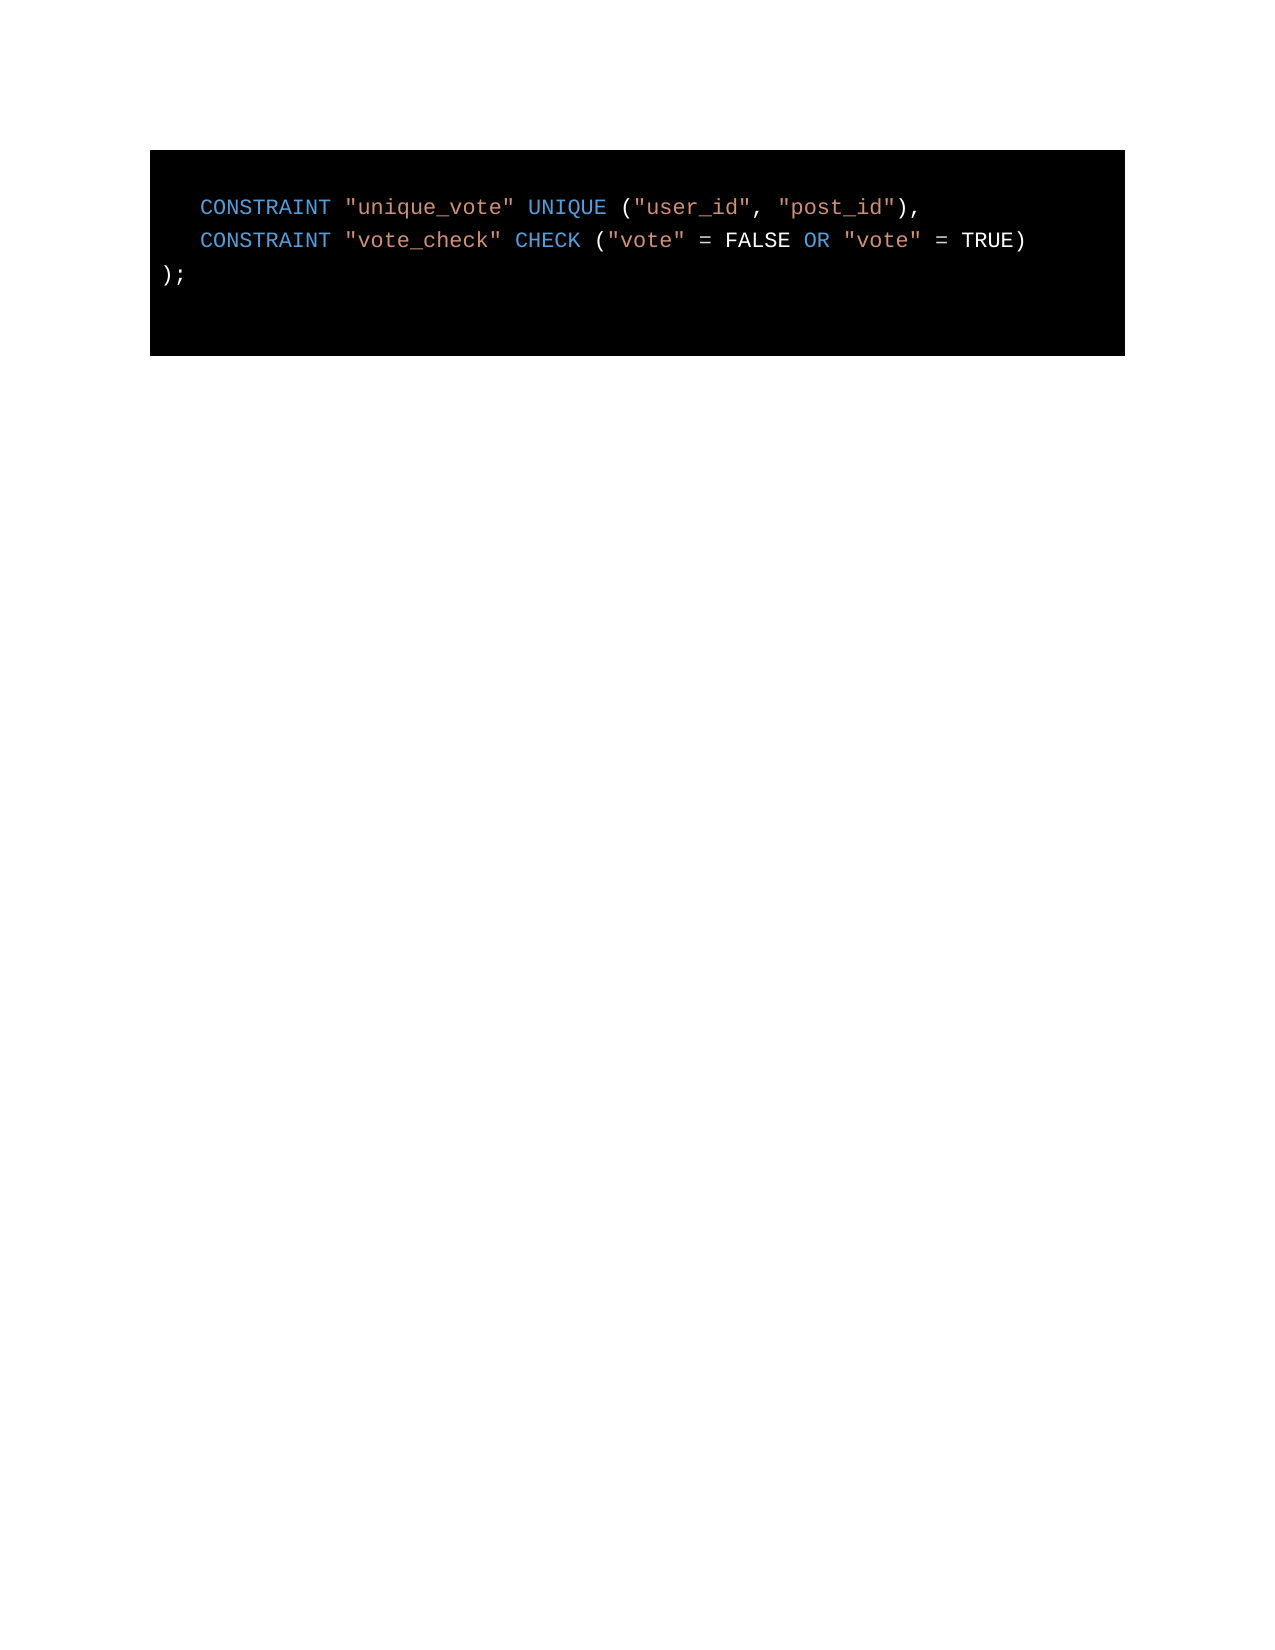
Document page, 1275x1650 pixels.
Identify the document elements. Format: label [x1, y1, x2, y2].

table_header [150, 150, 1125, 307]
table_cell [150, 307, 1125, 356]
